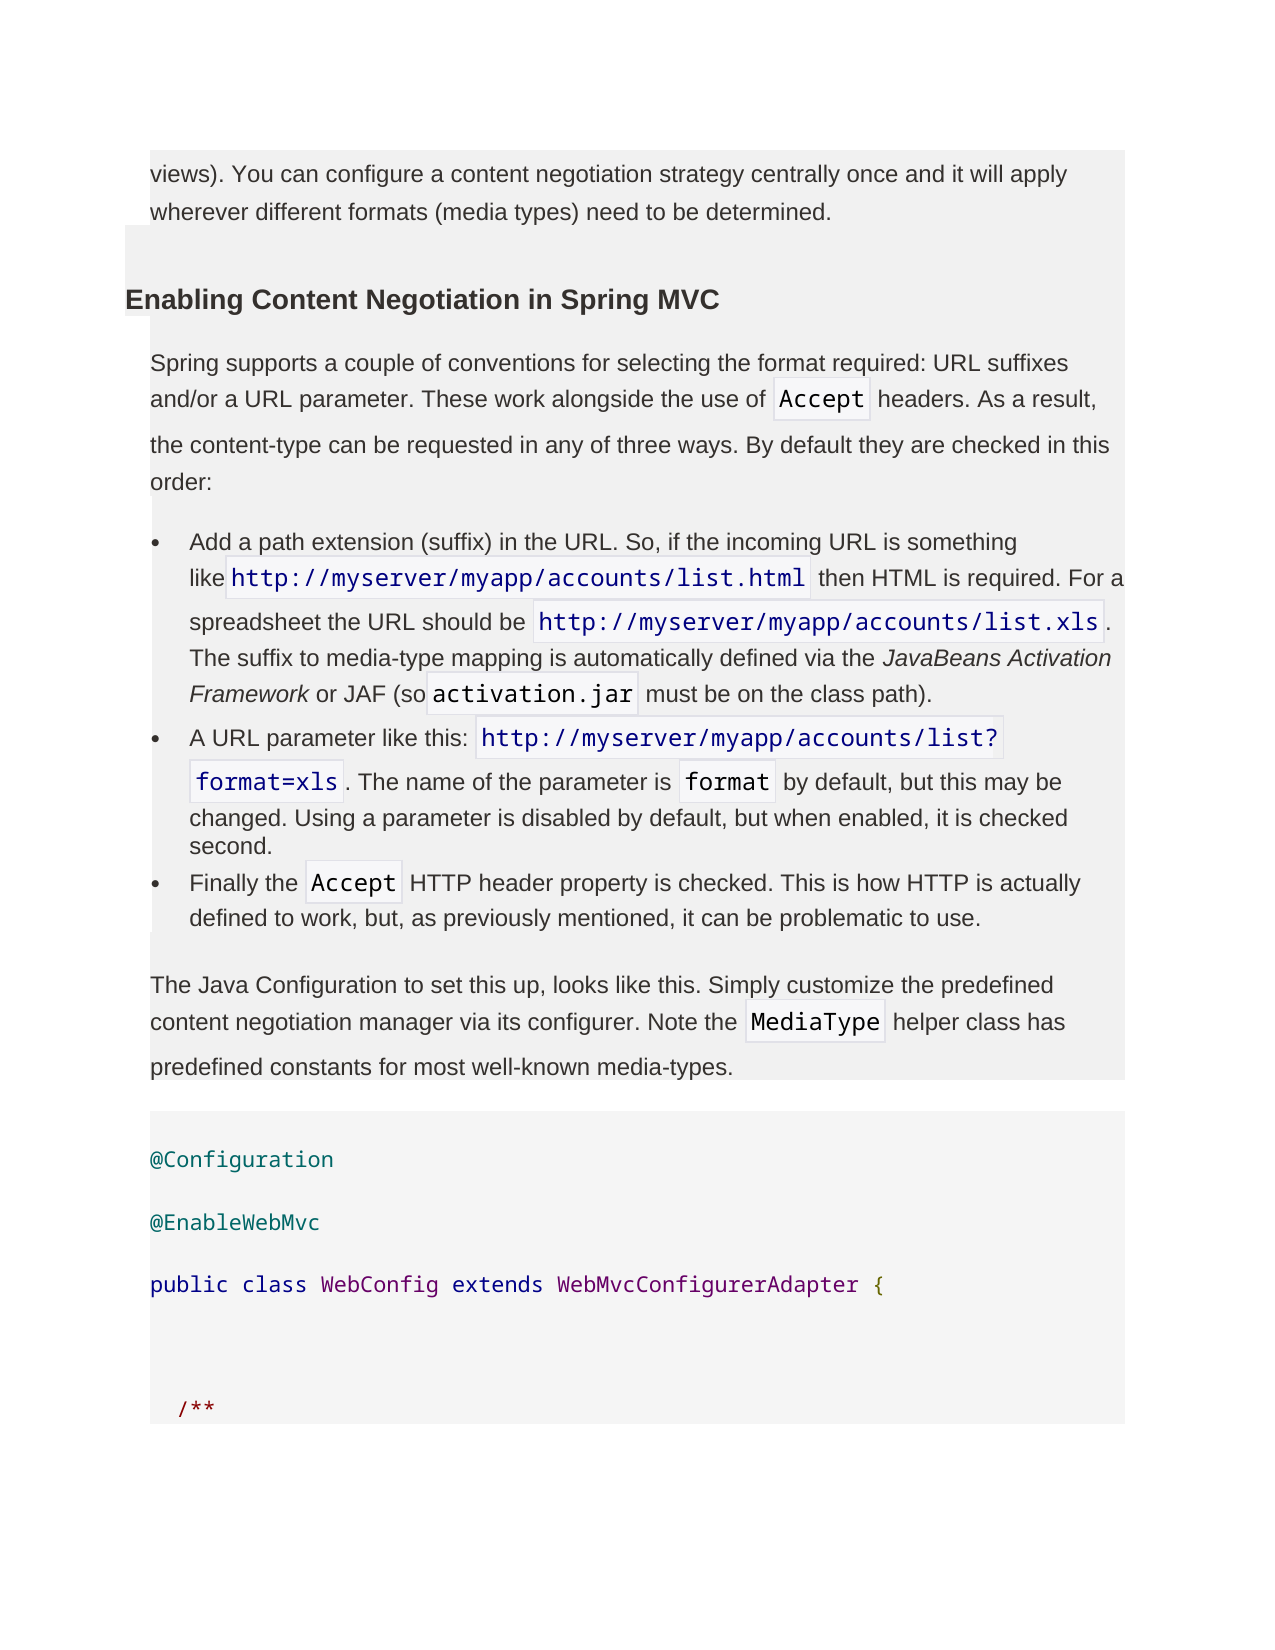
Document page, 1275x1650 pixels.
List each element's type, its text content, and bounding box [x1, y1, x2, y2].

text The Java Configuration to set this up, looks like this. Simply customize the predefined content negotiation manager via its configurer. Note the MediaType helper class has predefined constants for most well-known media-types. [150, 961, 1125, 1080]
text public class WebConfig extends WebMvcConfigurerAdapter { [150, 1268, 1125, 1299]
text @Configuration [150, 1111, 1125, 1174]
list Finally the Accept HTTP header property is checked. This is how HTTP is actually defined to work, but, as previously mentioned, it can be problematic to use. [152, 860, 1125, 932]
text @EnableWebMvc [150, 1205, 1125, 1236]
list Add a path extension (suffix) in the URL. So, if the incoming URL is something likehttp://myserver/myapp/accounts/list.html then HTML is required. For a spreadsheet the URL should be http://myserver/myapp/accounts/list.xls. The suffix to media-type mapping is automatically defined via the JavaBeans Activation Framework or JAF (soactivation.jar must be on the class path). [152, 527, 1125, 715]
subtitle Enabling Content Negotiation in Spring MVC [125, 272, 1125, 316]
text Spring supports a couple of conventions for selecting the format required: URL suffixes and/or a URL parameter. These work alongside the use of Accept headers. As a result, the content-type can be requested in any of three ways. By default they are checked in this order: [150, 339, 1125, 496]
text /** [150, 1393, 1125, 1424]
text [150, 150, 1125, 225]
list A URL parameter like this: http://myserver/myapp/accounts/list?format=xls. The name of the parameter is format by default, but this may be changed. Using a parameter is disabled by default, but when enabled, it is checked second. [152, 715, 1125, 860]
